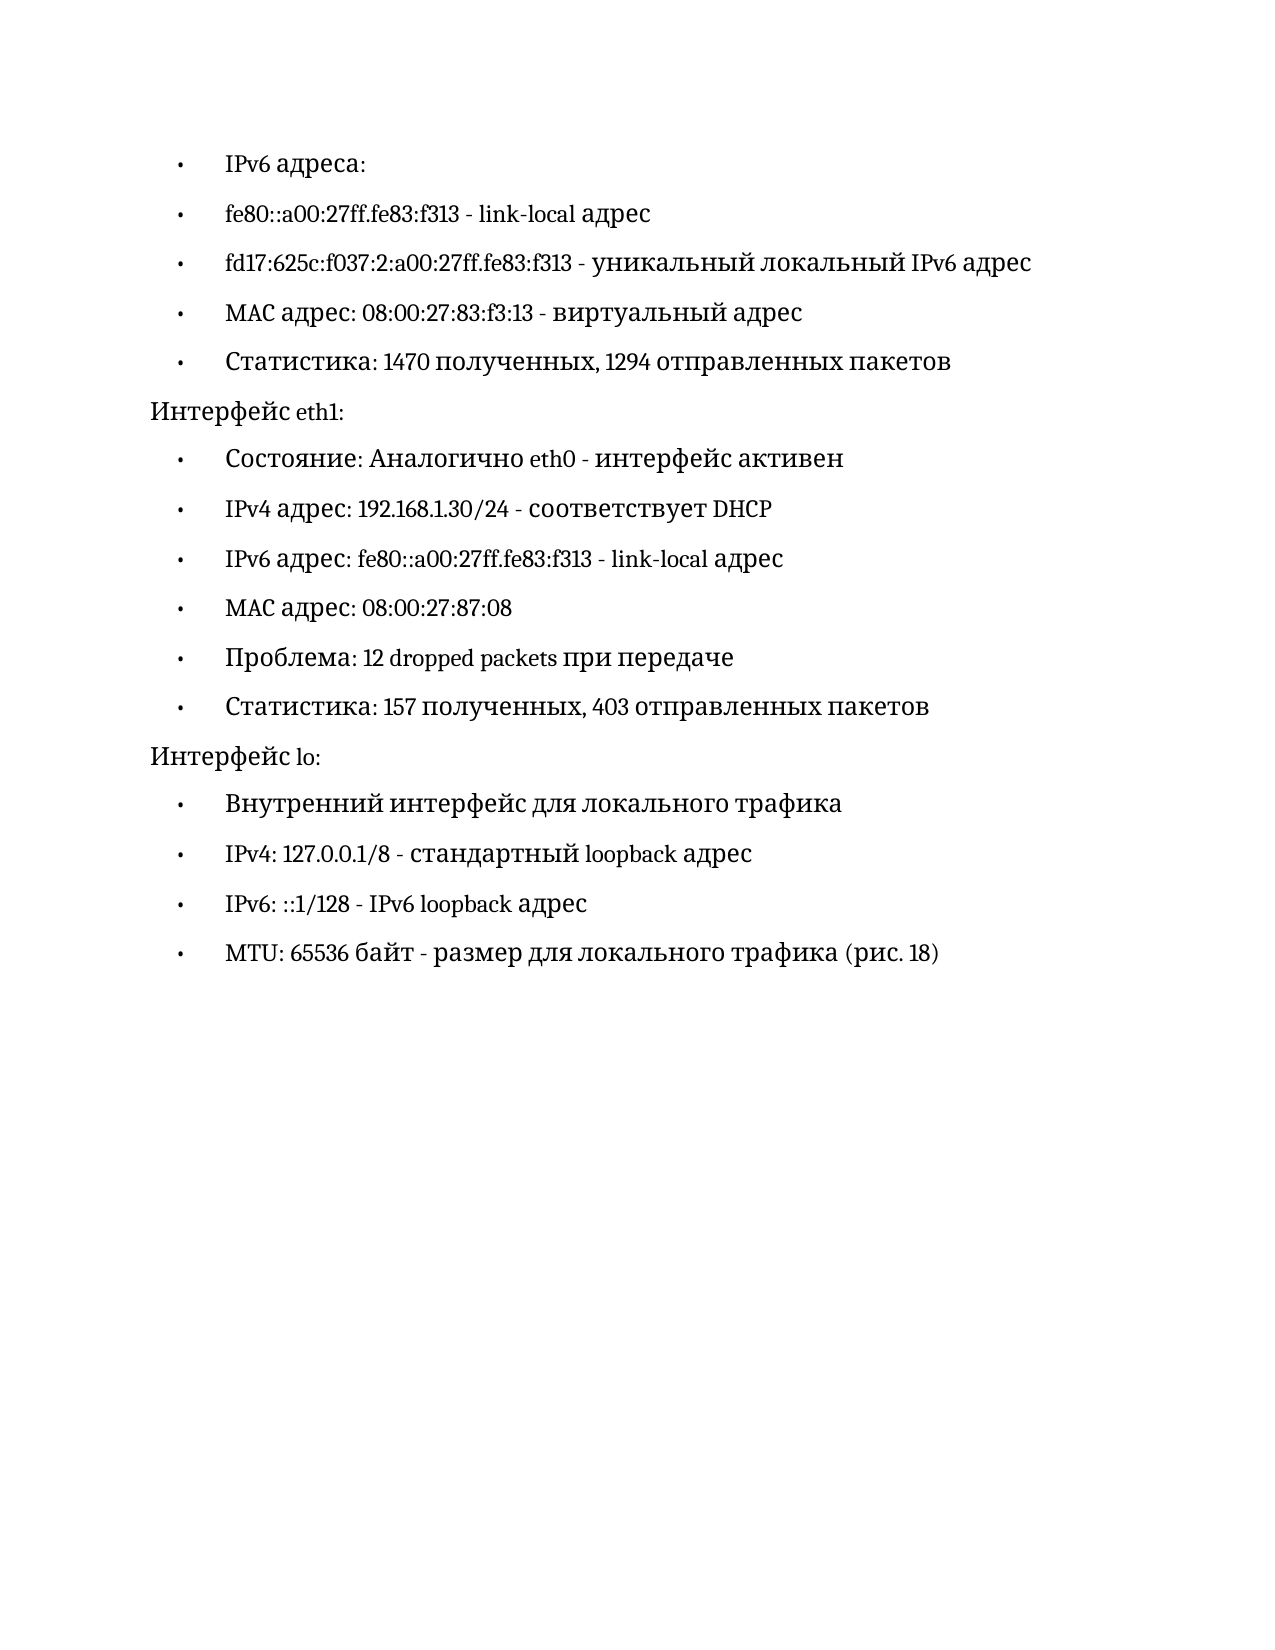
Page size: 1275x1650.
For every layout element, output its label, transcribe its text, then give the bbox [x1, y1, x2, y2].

list Проблема: 12 dropped packets при передаче [175, 644, 1125, 672]
list IPv4 адрес: 192.168.1.30/24 - соответствует DHCP [175, 495, 1125, 524]
list MTU: 65536 байт - размер для локального трафика (рис. 18) [175, 939, 1125, 968]
text Интерфейс lo: [150, 743, 1125, 772]
list Состояние: Аналогично eth0 - интерфейс активен [175, 445, 1125, 474]
list IPv6 адреса: [175, 150, 1125, 179]
list Статистика: 1470 полученных, 1294 отправленных пакетов [175, 348, 1125, 377]
text Интерфейс eth1: [150, 398, 1125, 427]
list IPv6 адрес: fe80::a00:27ff.fe83:f313 - link-local адрес [175, 544, 1125, 573]
list fe80::a00:27ff.fe83:f313 - link-local адрес [175, 199, 1125, 228]
list IPv4: 127.0.0.1/8 - стандартный loopback адрес [175, 840, 1125, 869]
list MAC адрес: 08:00:27:87:08 [175, 594, 1125, 623]
list fd17:625c:f037:2:a00:27ff.fe83:f313 - уникальный локальный IPv6 адрес [175, 249, 1125, 278]
list Статистика: 157 полученных, 403 отправленных пакетов [175, 693, 1125, 722]
list IPv6: ::1/128 - IPv6 loopback адрес [175, 889, 1125, 918]
list MAC адрес: 08:00:27:83:f3:13 - виртуальный адрес [175, 299, 1125, 327]
list Внутренний интерфейс для локального трафика [175, 790, 1125, 819]
